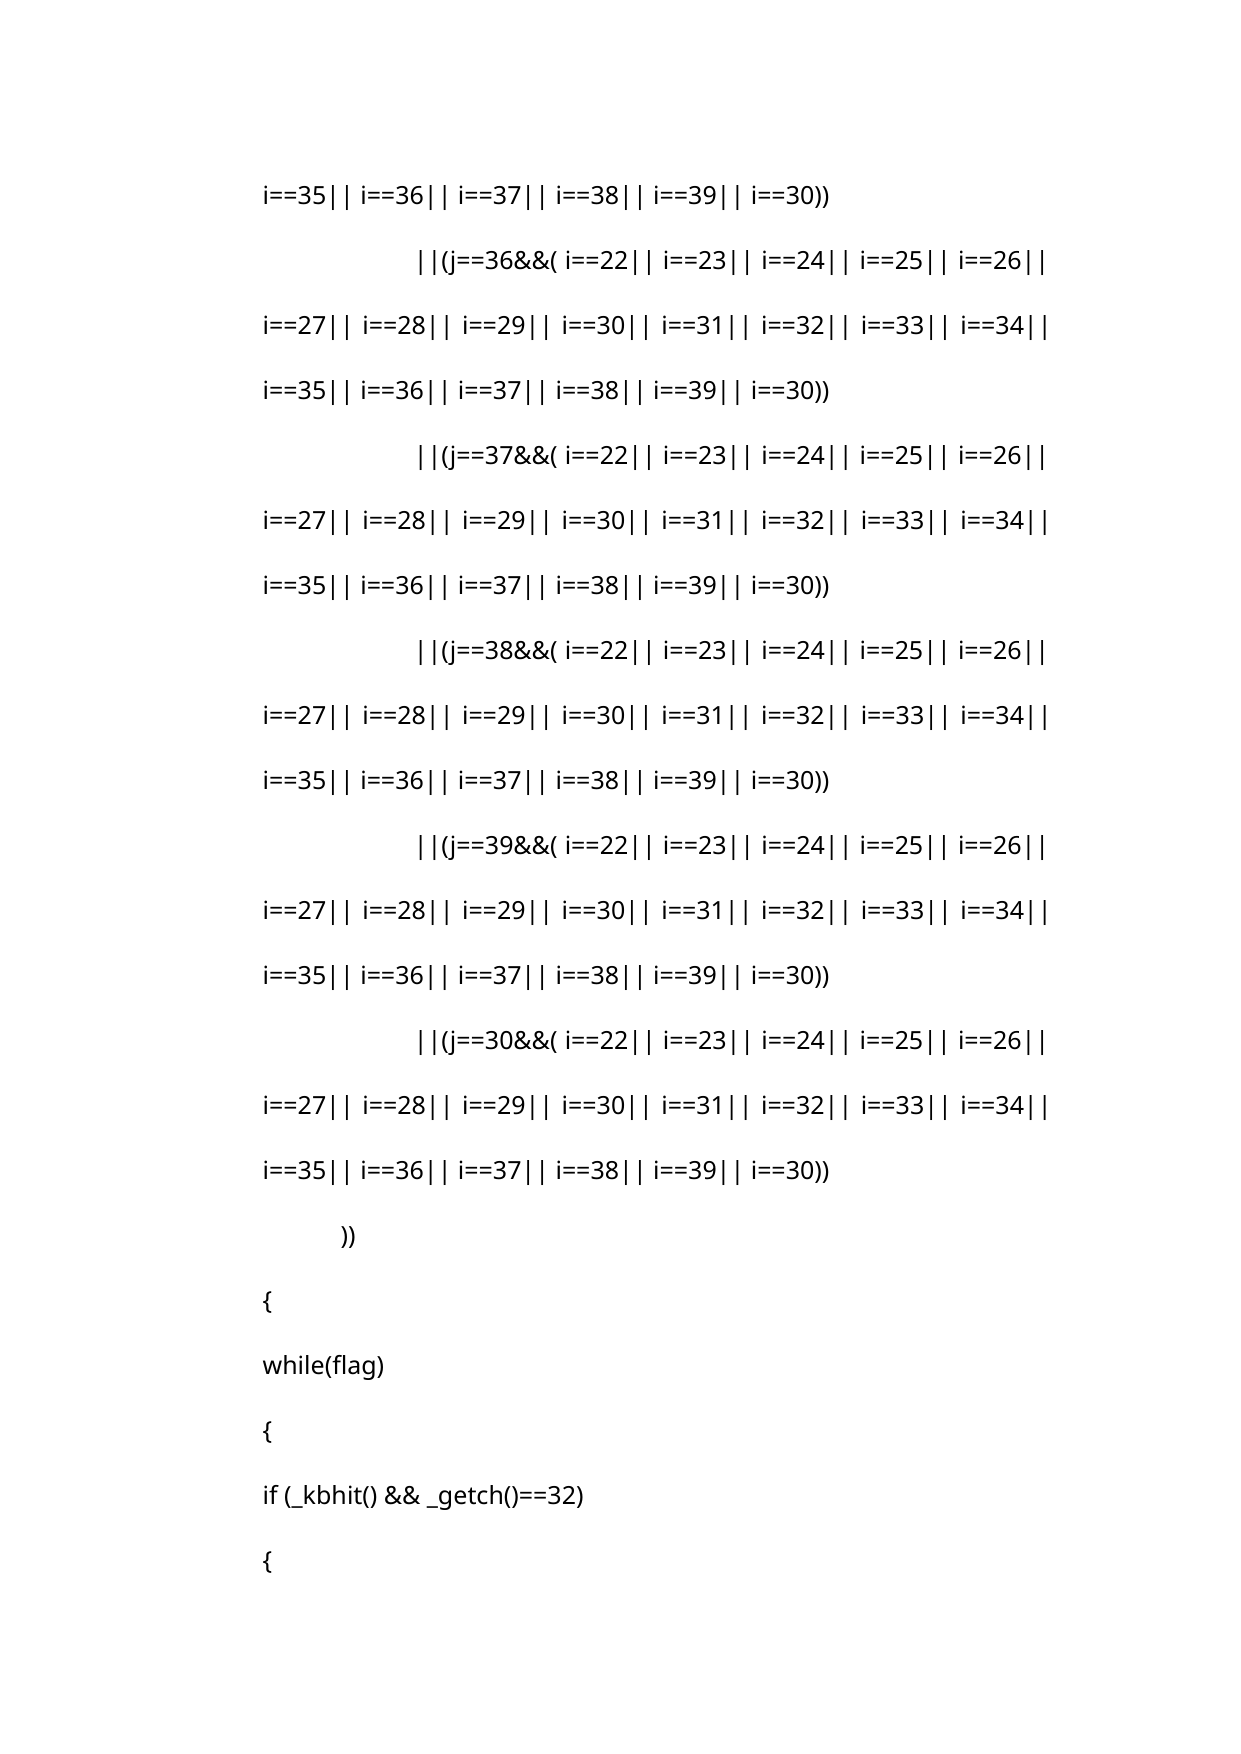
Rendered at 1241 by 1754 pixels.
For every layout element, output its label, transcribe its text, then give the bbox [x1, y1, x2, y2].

list ||(j==36&&( i==22|| i==23|| i==24|| i==25|| i==26|| i==27|| i==28|| i==29|| i==30|| i==31|| i==32|| i==33|| i==34|| i==35|| i==36|| i==37|| i==38|| i==39|| i==30)) [262, 227, 1053, 422]
list while(flag) [262, 1332, 1053, 1397]
list { [262, 1527, 1053, 1592]
list ||(j==39&&( i==22|| i==23|| i==24|| i==25|| i==26|| i==27|| i==28|| i==29|| i==30|| i==31|| i==32|| i==33|| i==34|| i==35|| i==36|| i==37|| i==38|| i==39|| i==30)) [262, 812, 1053, 1007]
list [262, 162, 1053, 227]
list { [262, 1267, 1053, 1332]
list { [262, 1397, 1053, 1462]
list if (_kbhit() && _getch()==32) [262, 1462, 1053, 1527]
list ||(j==38&&( i==22|| i==23|| i==24|| i==25|| i==26|| i==27|| i==28|| i==29|| i==30|| i==31|| i==32|| i==33|| i==34|| i==35|| i==36|| i==37|| i==38|| i==39|| i==30)) [262, 617, 1053, 812]
list ||(j==37&&( i==22|| i==23|| i==24|| i==25|| i==26|| i==27|| i==28|| i==29|| i==30|| i==31|| i==32|| i==33|| i==34|| i==35|| i==36|| i==37|| i==38|| i==39|| i==30)) [262, 422, 1053, 617]
list ||(j==30&&( i==22|| i==23|| i==24|| i==25|| i==26|| i==27|| i==28|| i==29|| i==30|| i==31|| i==32|| i==33|| i==34|| i==35|| i==36|| i==37|| i==38|| i==39|| i==30)) [262, 1007, 1053, 1202]
list )) [262, 1202, 1053, 1267]
